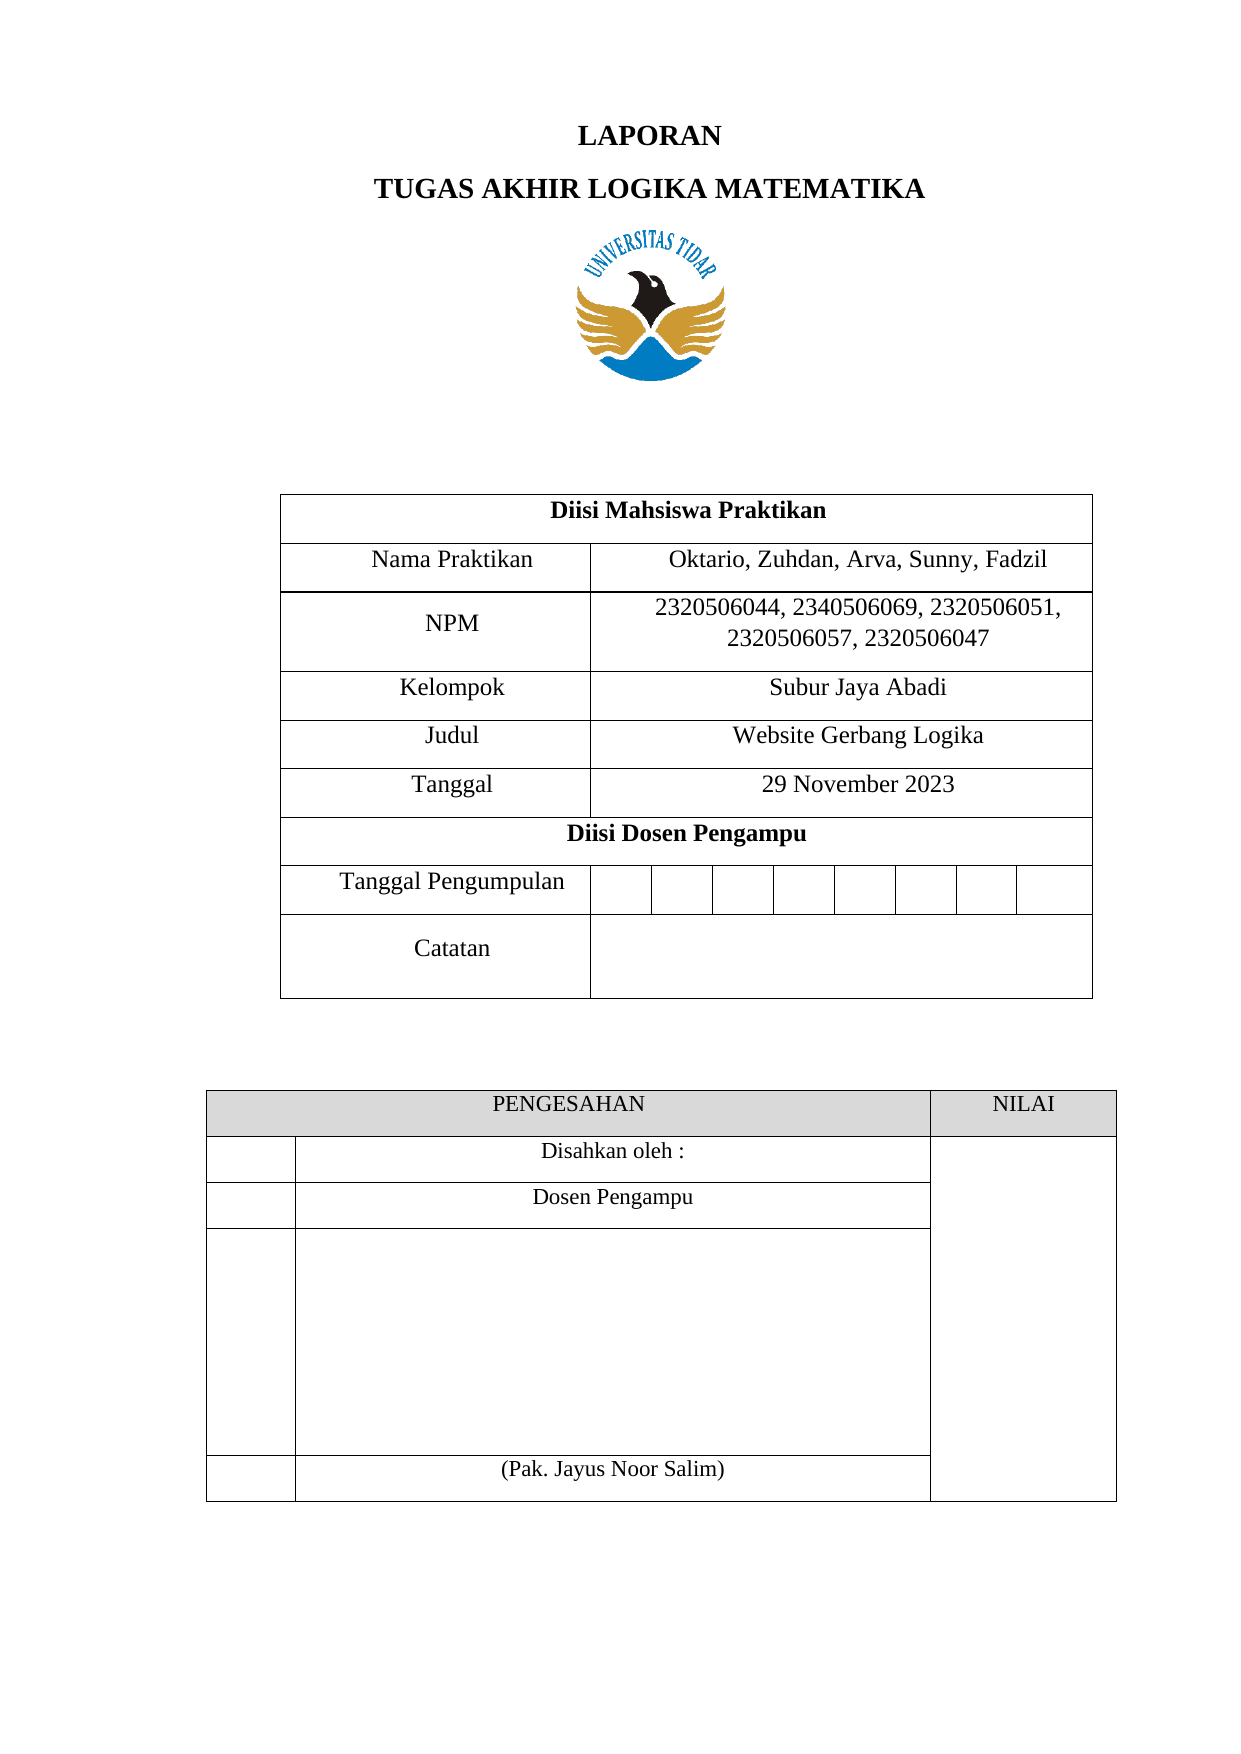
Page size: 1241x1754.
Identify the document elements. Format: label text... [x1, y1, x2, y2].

table_cell Judul [281, 721, 590, 768]
text TUGAS AKHIR LOGIKA MATEMATIKA [177, 171, 1122, 204]
table_cell [207, 1229, 295, 1454]
table_header Diisi Mahsiswa Praktikan [281, 495, 1092, 543]
table_cell [896, 866, 956, 914]
table_cell [207, 1137, 295, 1182]
table_cell [931, 1137, 1116, 1501]
table_cell [835, 866, 895, 914]
text LAPORAN [177, 118, 1122, 152]
table_cell 2320506044, 2340506069, 2320506051, 2320506057, 2320506047 [591, 593, 1092, 671]
table_cell Website Gerbang Logika [591, 721, 1092, 768]
table_cell Oktario, Zuhdan, Arva, Sunny, Fadzil [591, 544, 1092, 591]
table_header NILAI [931, 1091, 1116, 1136]
table_cell [207, 1456, 295, 1501]
table_cell Tanggal [281, 769, 590, 817]
table_cell 29 November 2023 [591, 769, 1092, 817]
table_cell Tanggal Pengumpulan [281, 866, 590, 914]
table_cell Disahkan oleh : [296, 1137, 930, 1182]
table_header PENGESAHAN [207, 1091, 930, 1136]
table_cell [774, 866, 834, 914]
picture [575, 230, 726, 381]
table_cell Catatan [281, 915, 590, 998]
table_cell [957, 866, 1016, 914]
table_cell [296, 1229, 930, 1454]
table_cell Kelompok [281, 672, 590, 719]
table_cell [591, 915, 1092, 998]
table_cell Subur Jaya Abadi [591, 672, 1092, 719]
table_cell Diisi Dosen Pengampu [281, 818, 1092, 865]
table_cell (Pak. Jayus Noor Salim) [296, 1456, 930, 1501]
table_cell Nama Praktikan [281, 544, 590, 591]
table_cell Dosen Pengampu [296, 1183, 930, 1228]
table_cell [1017, 866, 1092, 914]
table_cell [591, 866, 651, 914]
table_cell [713, 866, 773, 914]
table_cell [207, 1183, 295, 1228]
table_cell NPM [281, 593, 590, 671]
table_cell [652, 866, 712, 914]
